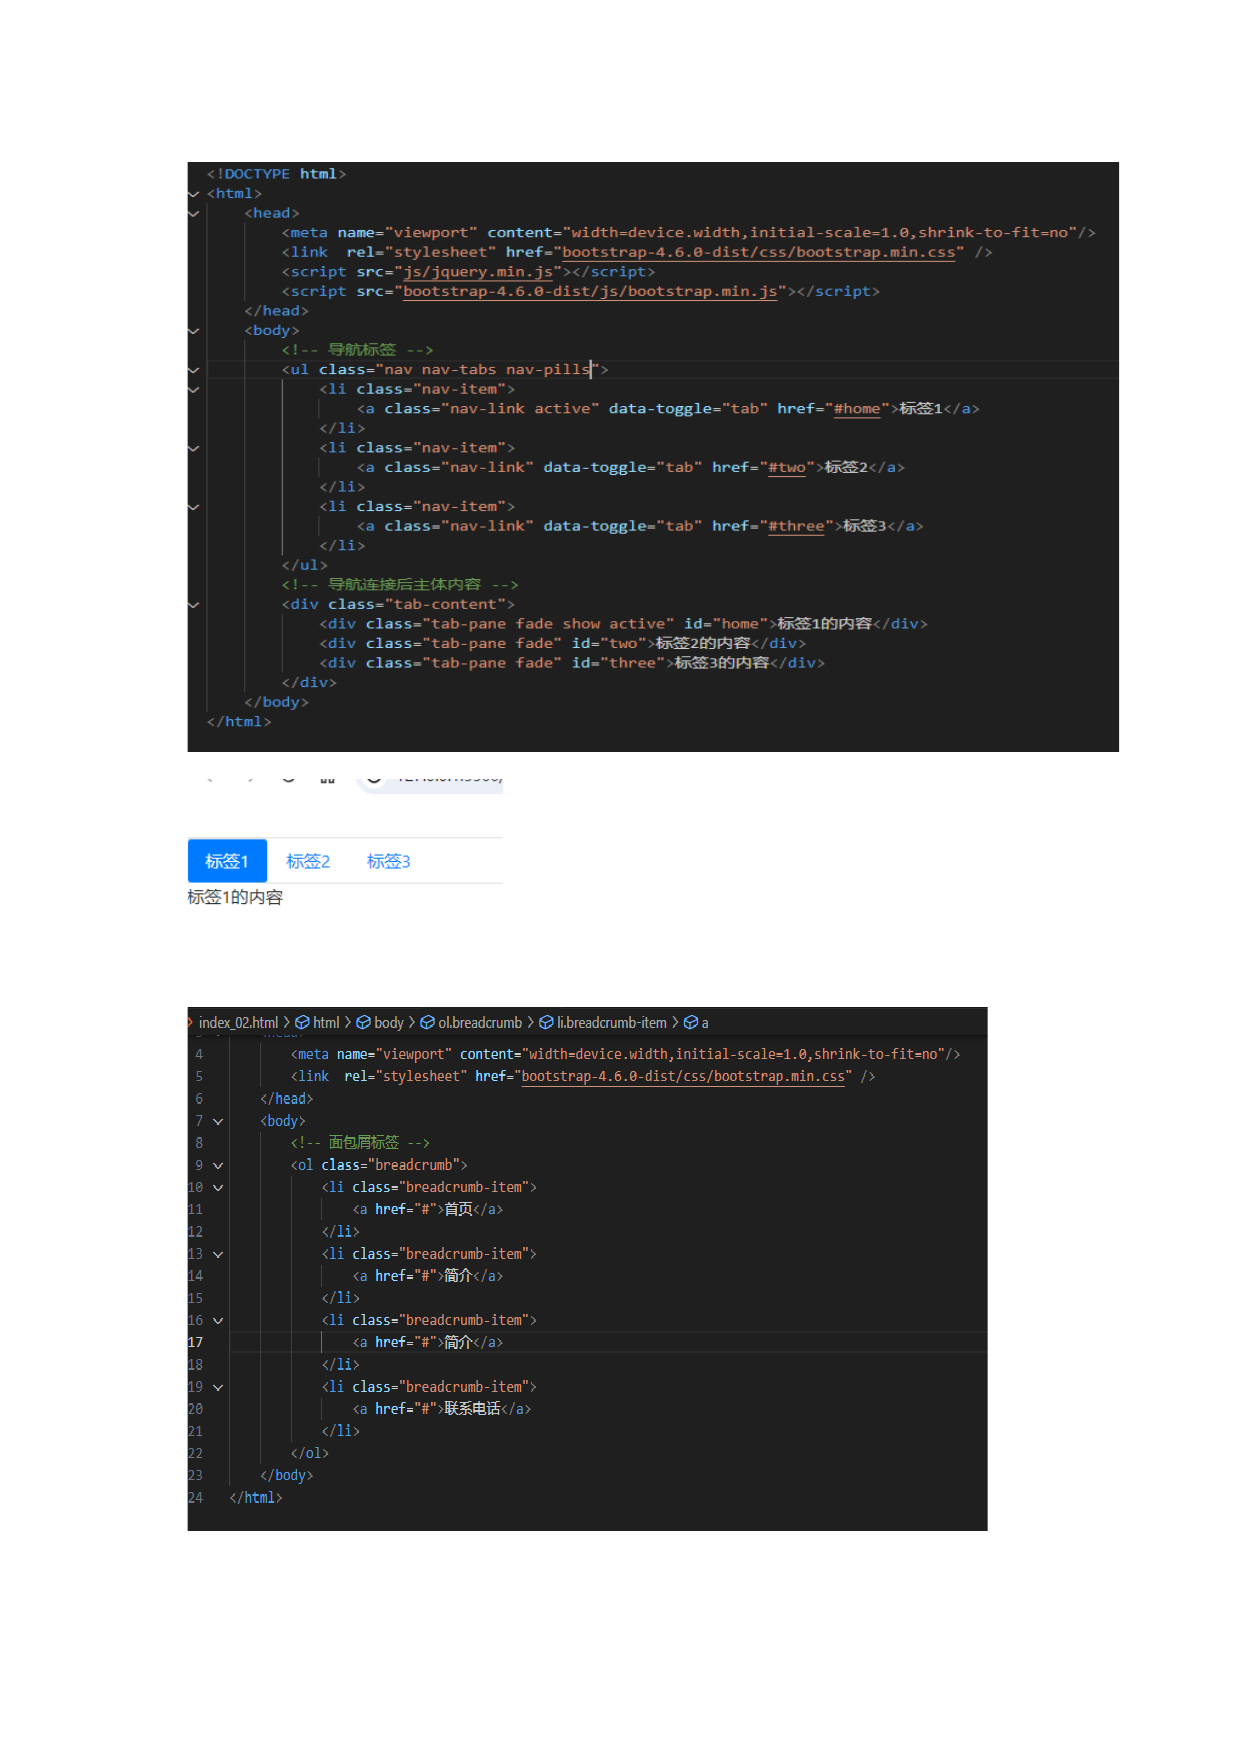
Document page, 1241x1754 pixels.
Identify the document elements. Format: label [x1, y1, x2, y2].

picture [187, 1007, 988, 1531]
picture [187, 779, 504, 997]
picture [187, 162, 1120, 752]
